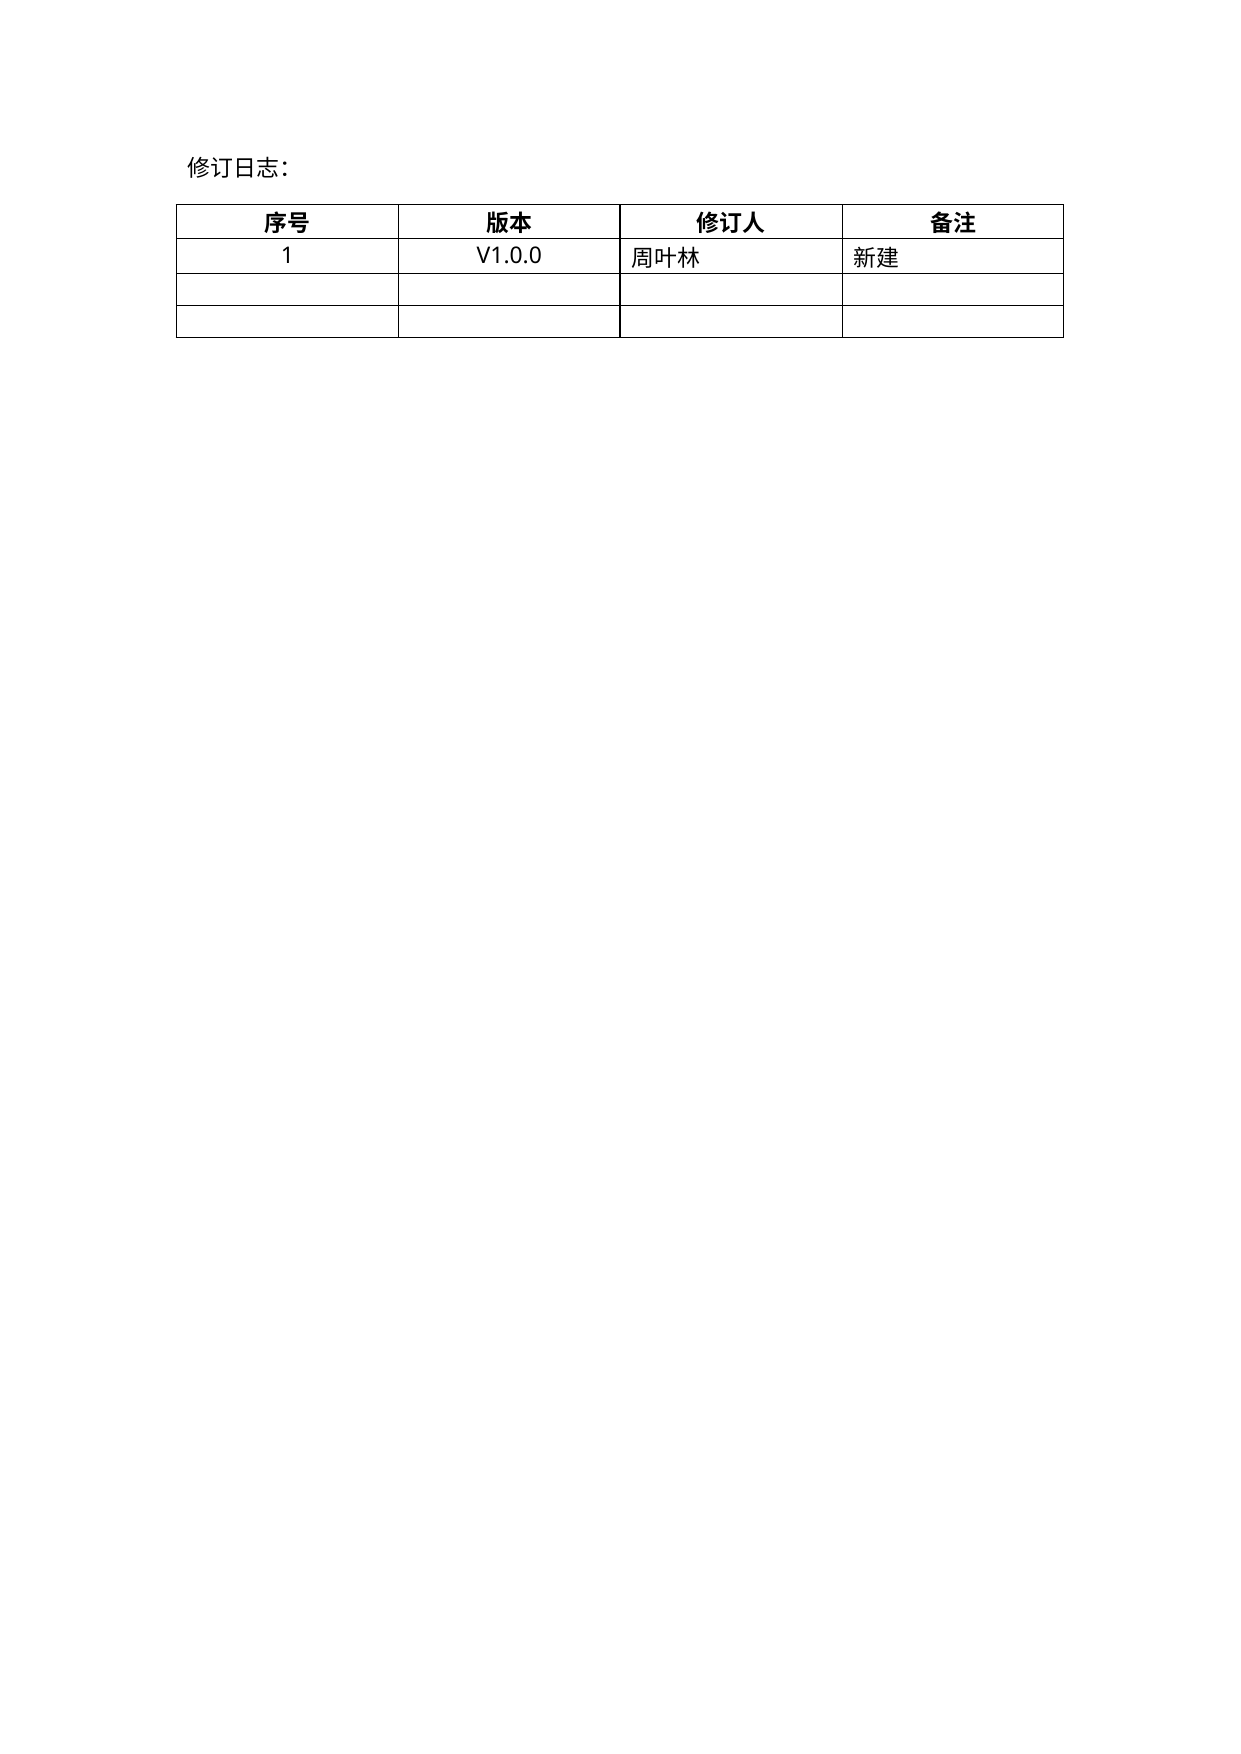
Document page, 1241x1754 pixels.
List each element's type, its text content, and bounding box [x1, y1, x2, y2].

table_cell [843, 306, 1063, 337]
table_cell [177, 306, 398, 337]
table_header 版本 [399, 205, 619, 238]
text 修订日志： [187, 150, 1053, 183]
table_cell 新建 [843, 239, 1063, 273]
table_cell V1.0.0 [399, 239, 619, 273]
table_cell [399, 274, 619, 305]
table_header 修订人 [621, 205, 842, 238]
table_cell 周叶林 [621, 239, 842, 273]
table_cell [177, 274, 398, 305]
table_cell [843, 274, 1063, 305]
table_cell [399, 306, 619, 337]
table_header 序号 [177, 205, 398, 238]
table_cell 1 [177, 239, 398, 273]
table_cell [621, 306, 842, 337]
table_cell [621, 274, 842, 305]
table_header 备注 [843, 205, 1063, 238]
